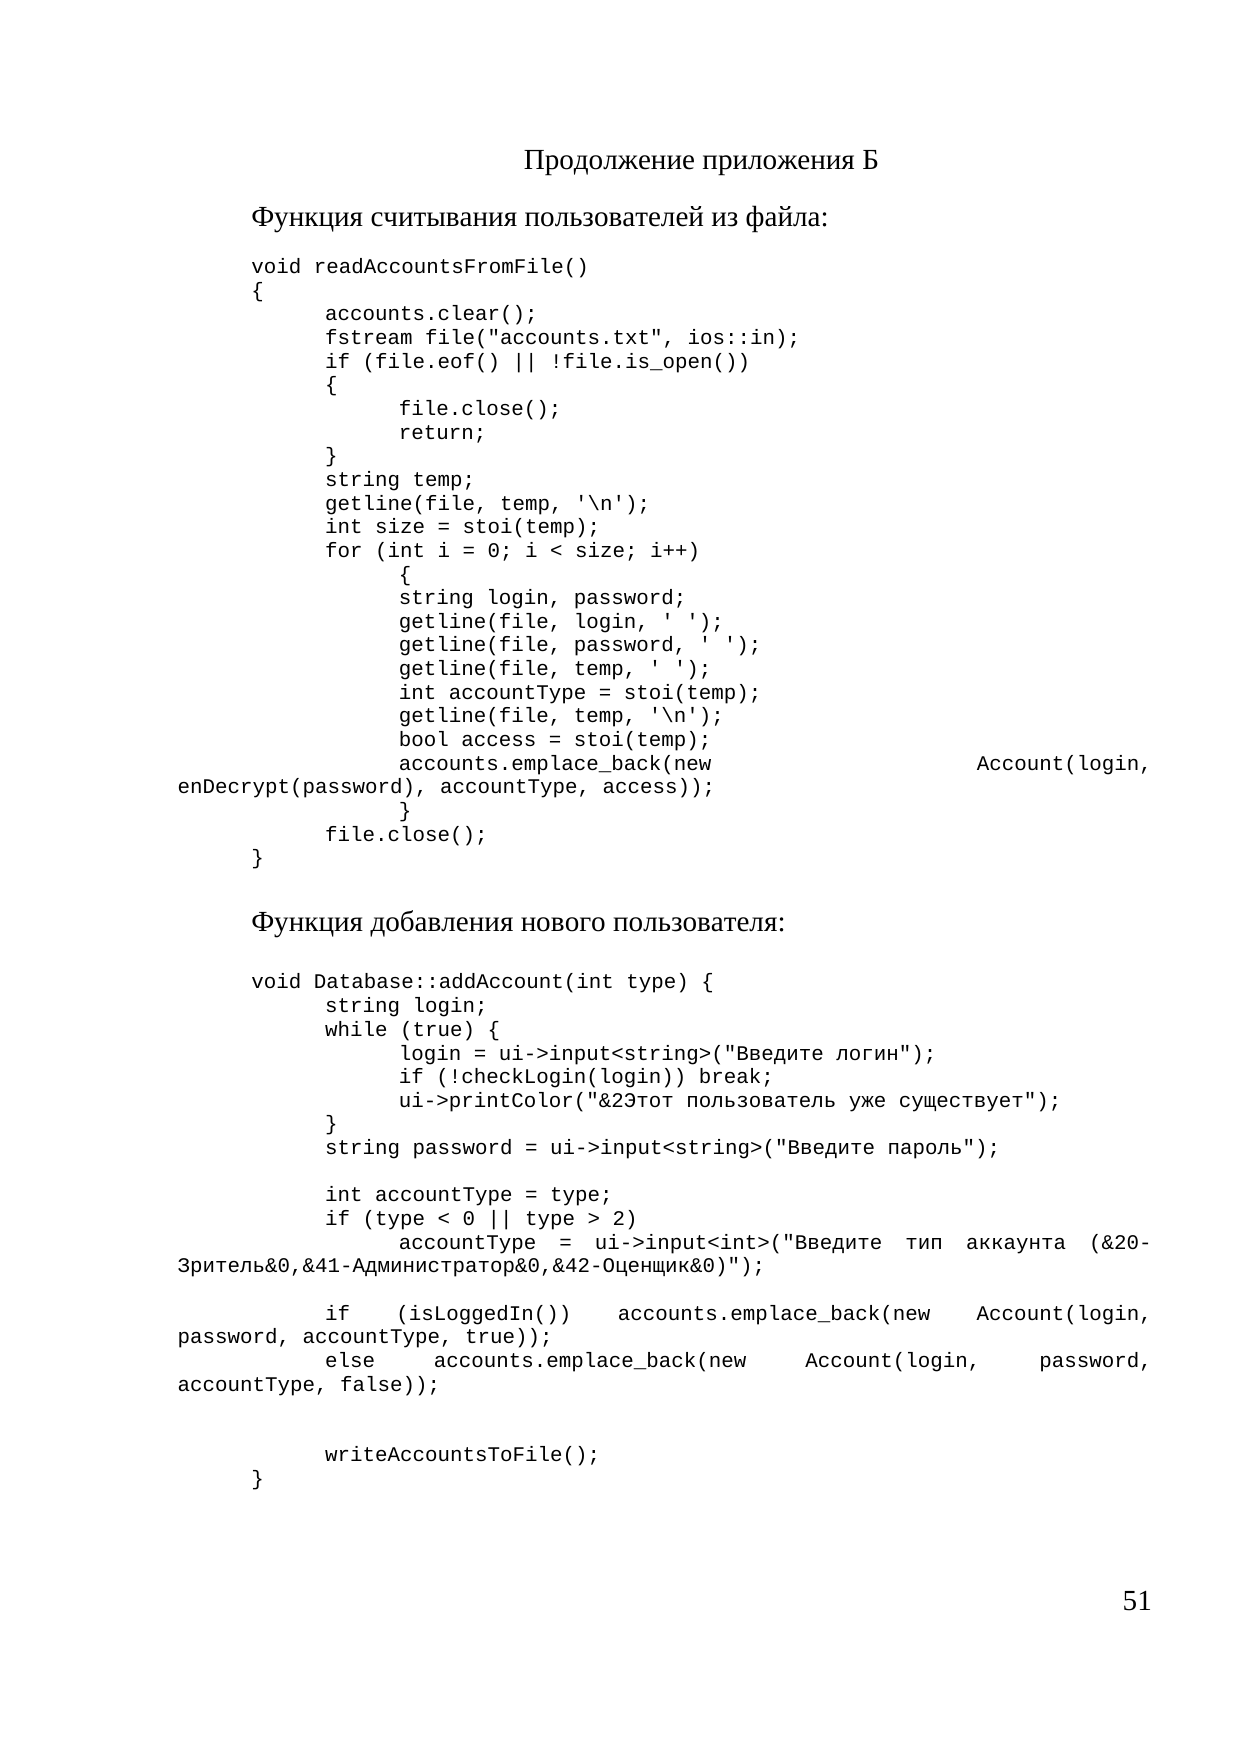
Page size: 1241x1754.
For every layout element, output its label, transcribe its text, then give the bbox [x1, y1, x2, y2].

text string password = ui->input<string>("Введите пароль"); [177, 1137, 1152, 1161]
text bool access = stoi(temp); [177, 729, 1152, 753]
text getline(file, temp, '\n'); [177, 705, 1152, 729]
text fstream file("accounts.txt", ios::in); [177, 327, 1152, 351]
text for (int i = 0; i < size; i++) [177, 540, 1152, 563]
text else accounts.emplace_back(new Account(login, password, accountType, false)); [177, 1350, 1152, 1397]
text accounts.clear(); [177, 303, 1152, 327]
text return; [177, 422, 1152, 445]
text file.close(); [177, 824, 1152, 847]
text if (!checkLogin(login)) break; [177, 1066, 1152, 1090]
text void Database::addAccount(int type) { [177, 972, 1152, 995]
text getline(file, password, ' '); [177, 634, 1152, 658]
text accountType = ui->input<int>("Введите тип аккаунта (&20-Зритель&0,&41-Администратор&0,&42-Оценщик&0)"); [177, 1232, 1152, 1279]
text Функция считывания пользователей из файла: [177, 199, 1152, 232]
text int accountType = stoi(temp); [177, 682, 1152, 705]
text while (true) { [177, 1019, 1152, 1042]
text string temp; [177, 469, 1152, 493]
text file.close(); [177, 398, 1152, 422]
text void readAccountsFromFile() [177, 256, 1152, 280]
text ui->printColor("&2Этот пользователь уже существует"); [177, 1090, 1152, 1113]
text accounts.emplace_back(new Account(login, enDecrypt(password), accountType, access)); [177, 753, 1152, 800]
text getline(file, temp, '\n'); [177, 493, 1152, 516]
text if (isLoggedIn()) accounts.emplace_back(new Account(login, password, accountType, true)); [177, 1303, 1152, 1350]
text int size = stoi(temp); [177, 516, 1152, 540]
text getline(file, login, ' '); [177, 611, 1152, 634]
text } [177, 445, 1152, 469]
text } [177, 847, 1152, 871]
text Функция добавления нового пользователя: [177, 904, 1152, 938]
text if (type < 0 || type > 2) [177, 1208, 1152, 1232]
text } [177, 1468, 1152, 1492]
text if (file.eof() || !file.is_open()) [177, 351, 1152, 374]
text { [177, 563, 1152, 587]
text int accountType = type; [177, 1184, 1152, 1208]
text login = ui->input<string>("Введите логин"); [177, 1042, 1152, 1066]
text } [177, 1113, 1152, 1137]
text { [177, 280, 1152, 303]
text getline(file, temp, ' '); [177, 658, 1152, 682]
text string login; [177, 995, 1152, 1019]
text } [177, 800, 1152, 824]
text { [177, 374, 1152, 398]
text Продолжение приложения Б [177, 142, 1152, 175]
text string login, password; [177, 587, 1152, 611]
text writeAccountsToFile(); [177, 1444, 1152, 1468]
